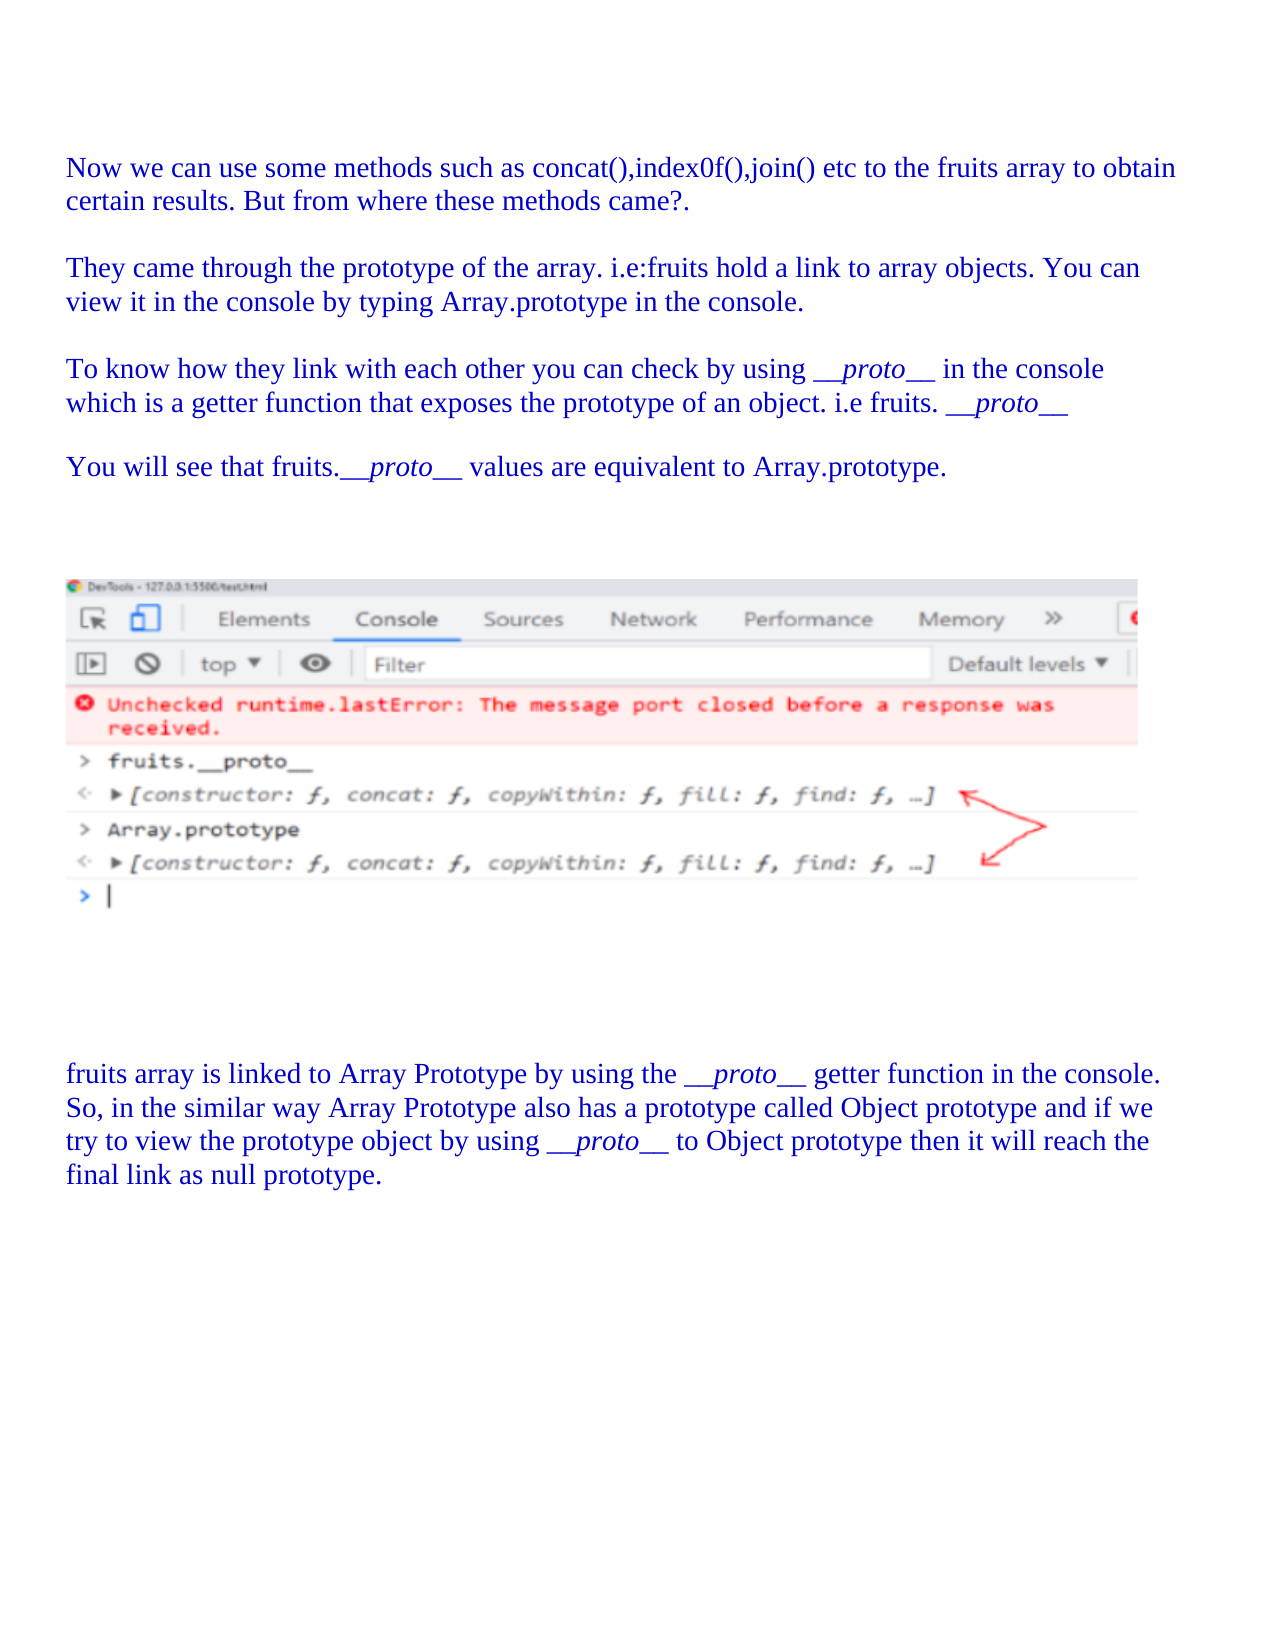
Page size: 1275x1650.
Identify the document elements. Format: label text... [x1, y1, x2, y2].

text You will see that fruits.__proto__ values are equivalent to Array.prototype. [66, 449, 1181, 483]
text Now we can use some methods such as concat(),index0f(),join() etc to the fruits array to obtain certain results. But from where these methods came?. [66, 150, 1181, 217]
text To know how they link with each other you can check by using __proto__ in the console which is a getter function that exposes the prototype of an object. i.e fruits. __proto__ [66, 351, 1181, 418]
text fruits array is linked to Array Prototype by using the __proto__ getter function in the console. So, in the similar way Array Prototype also has a prototype called Object prototype and if we try to view the prototype object by using __proto__ to Object prototype then it will reach the final link as null prototype. [66, 1056, 1181, 1191]
text They came through the prototype of the array. i.e:fruits hold a link to array objects. You can view it in the console by typing Array.prototype in the console. [66, 251, 1181, 318]
picture [65, 579, 1138, 958]
